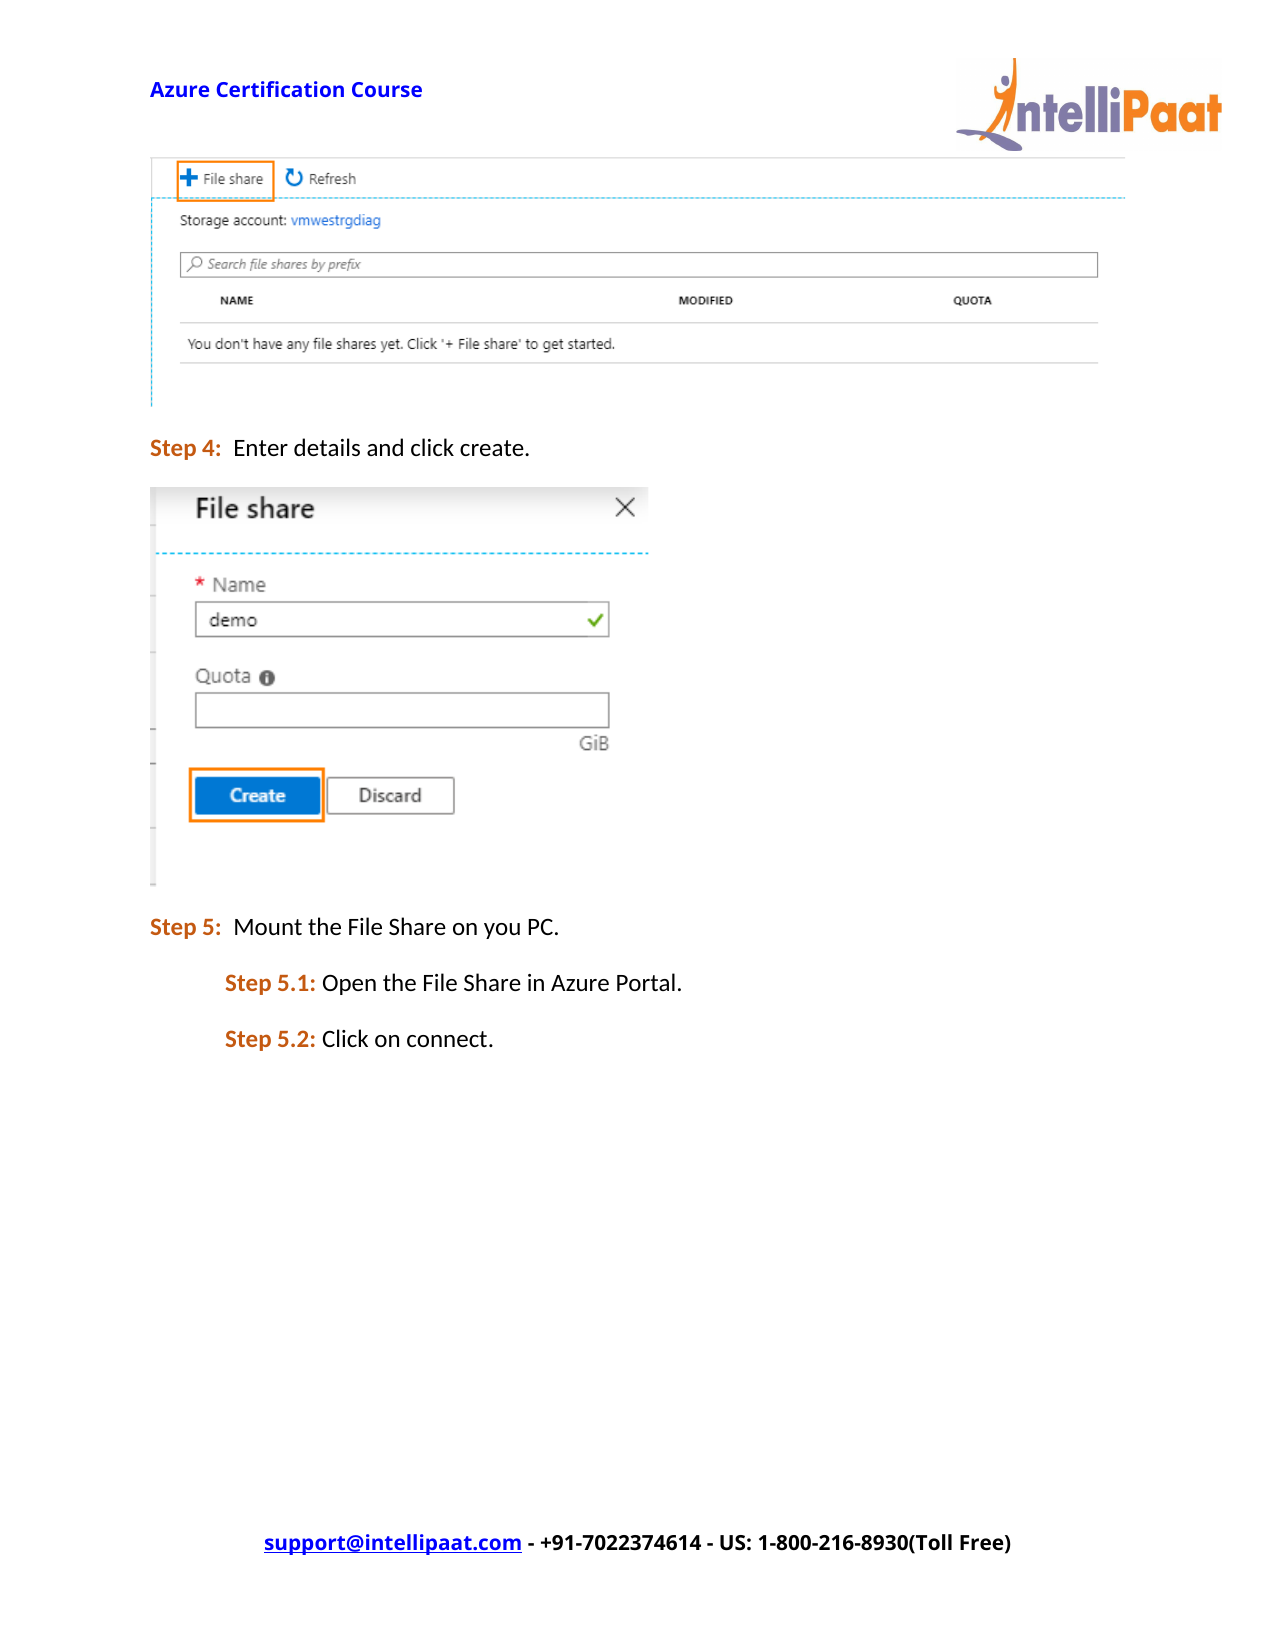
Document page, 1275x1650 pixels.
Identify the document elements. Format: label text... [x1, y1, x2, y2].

picture [150, 154, 1125, 407]
text Step 5.1: Open the File Share in Azure Portal. [150, 967, 1125, 997]
picture [150, 487, 649, 887]
text Step 4: Enter details and click create. [150, 432, 1125, 462]
picture [956, 58, 1222, 151]
text Step 5: Mount the File Share on you PC. [150, 911, 1125, 942]
text Step 5.2: Click on connect. [150, 1023, 1125, 1053]
